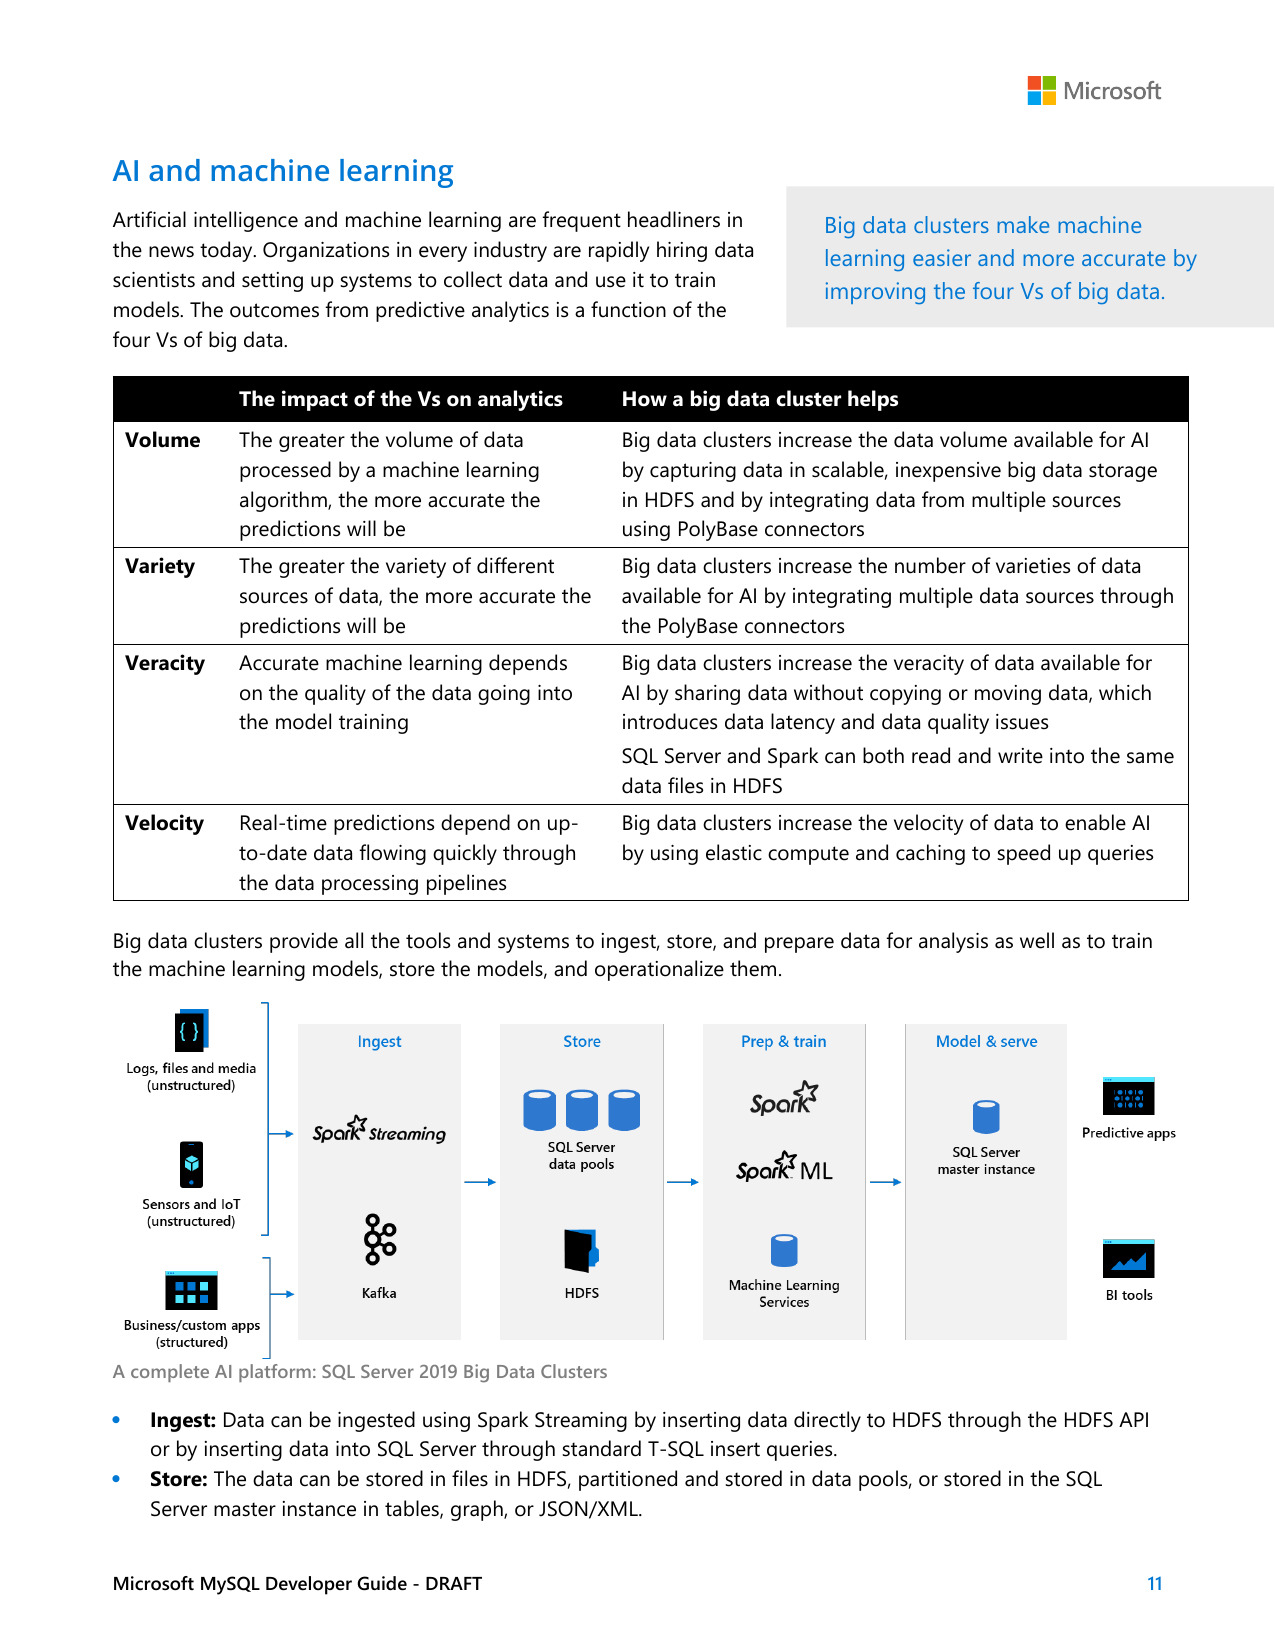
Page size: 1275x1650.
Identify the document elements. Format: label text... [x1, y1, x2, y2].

table_cell Big data clusters increase the data volume available for AI by capturing data in scalable, inexpensive big data storage in HDFS and by integrating data from multiple sources using PolyBase connectors [609, 422, 1188, 547]
picture [112, 1002, 1188, 1359]
text Big data clusters provide all the tools and systems to ingest, store, and prepare data for analysis as well as to train the machine learning models, store the models, and operationalize them. [112, 926, 1162, 982]
table_header [114, 377, 227, 421]
picture [1026, 75, 1163, 107]
text A complete AI platform: SQL Server 2019 Big Data Clusters [112, 1359, 1162, 1384]
table_cell Accurate machine learning depends on the quality of the data going into the model training [227, 645, 609, 804]
table_cell The greater the volume of data processed by a machine learning algorithm, the more accurate the predictions will be [227, 422, 609, 547]
table_cell Volume [114, 422, 227, 547]
table_cell Big data clusters increase the veracity of data available for AI by sharing data without copying or moving data, which introduces data latency and data quality issues SQL Server and Spark can both read and write into the same data files in HDFS [609, 645, 1188, 804]
subtitle AI and machine learning [112, 150, 1162, 190]
table_cell Real-time predictions depend on up-to-date data flowing quickly through the data processing pipelines [227, 805, 609, 900]
table_cell Veracity [114, 645, 227, 804]
table_cell Big data clusters increase the number of varieties of data available for AI by integrating multiple data sources through the PolyBase connectors [609, 548, 1188, 643]
list Store: The data can be stored in files in HDFS, partitioned and stored in data pools, or stored in the SQL Server master instance in tables, graph, or JSON/XML. [112, 1464, 1162, 1522]
table_cell Velocity [114, 805, 227, 900]
text Artificial intelligence and machine learning are frequent headliners in the news today. Organizations in every industry are rapidly hiring data scientists and setting up systems to collect data and use it to train models. The outcomes from predictive analytics is a function of the four Vs of big data. [112, 205, 1162, 353]
list Ingest: Data can be ingested using Spark Streaming by inserting data directly to HDFS through the HDFS API or by inserting data into SQL Server through standard T-SQL insert queries. [112, 1404, 1162, 1462]
table_cell The greater the variety of different sources of data, the more accurate the predictions will be [227, 548, 609, 643]
table_cell Big data clusters increase the velocity of data to enable AI by using elastic compute and caching to speed up queries [609, 805, 1188, 900]
table_header The impact of the Vs on analytics [227, 377, 609, 421]
table_cell Variety [114, 548, 227, 643]
table_header How a big data cluster helps [609, 377, 1188, 421]
